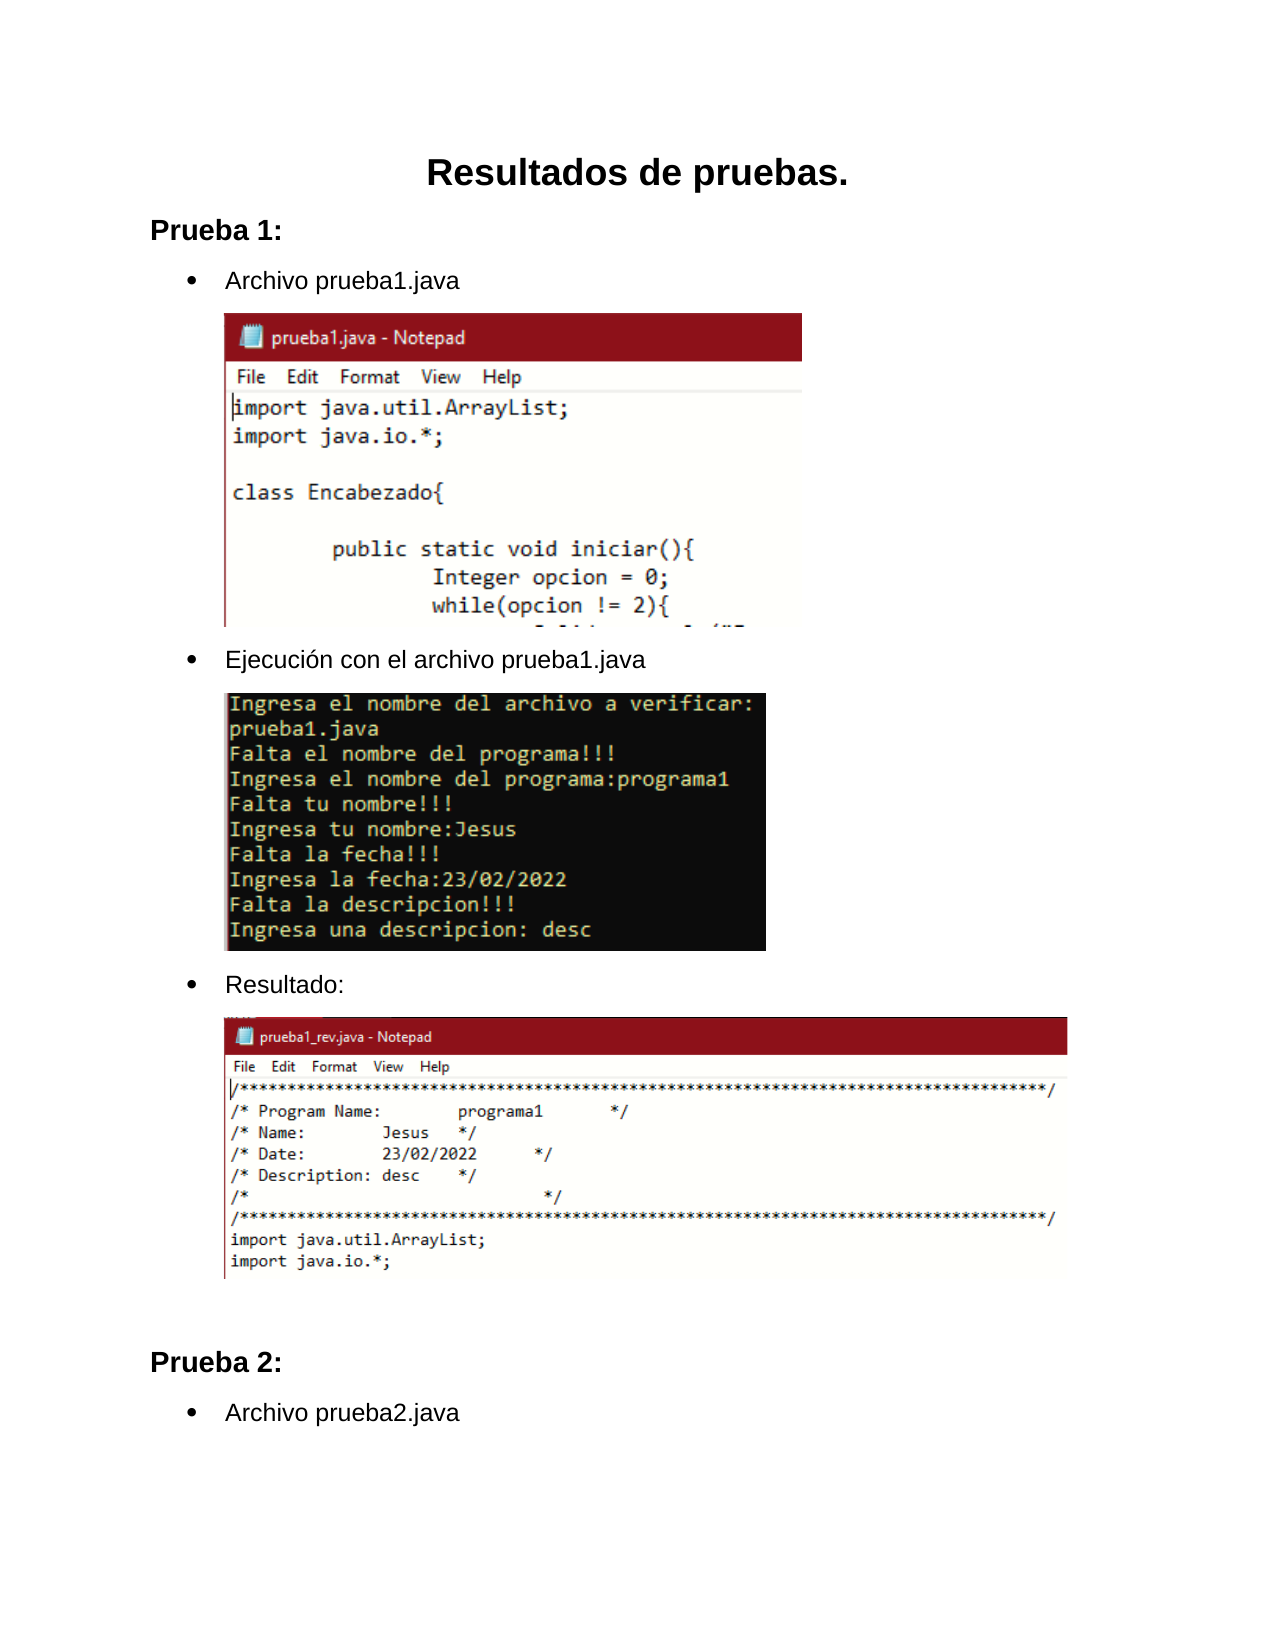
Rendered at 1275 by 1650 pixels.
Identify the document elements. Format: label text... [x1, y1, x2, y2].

text Prueba 1: [150, 213, 1125, 247]
picture [223, 313, 802, 627]
picture [223, 1017, 1068, 1279]
text Resultados de pruebas. [150, 150, 1125, 193]
list Resultado: [187, 970, 1125, 998]
list Archivo prueba1.java [187, 266, 1125, 295]
list Archivo prueba2.java [187, 1398, 1125, 1427]
text Prueba 2: [150, 1345, 1125, 1378]
picture [223, 693, 766, 951]
list Ejecución con el archivo prueba1.java [187, 645, 1125, 674]
